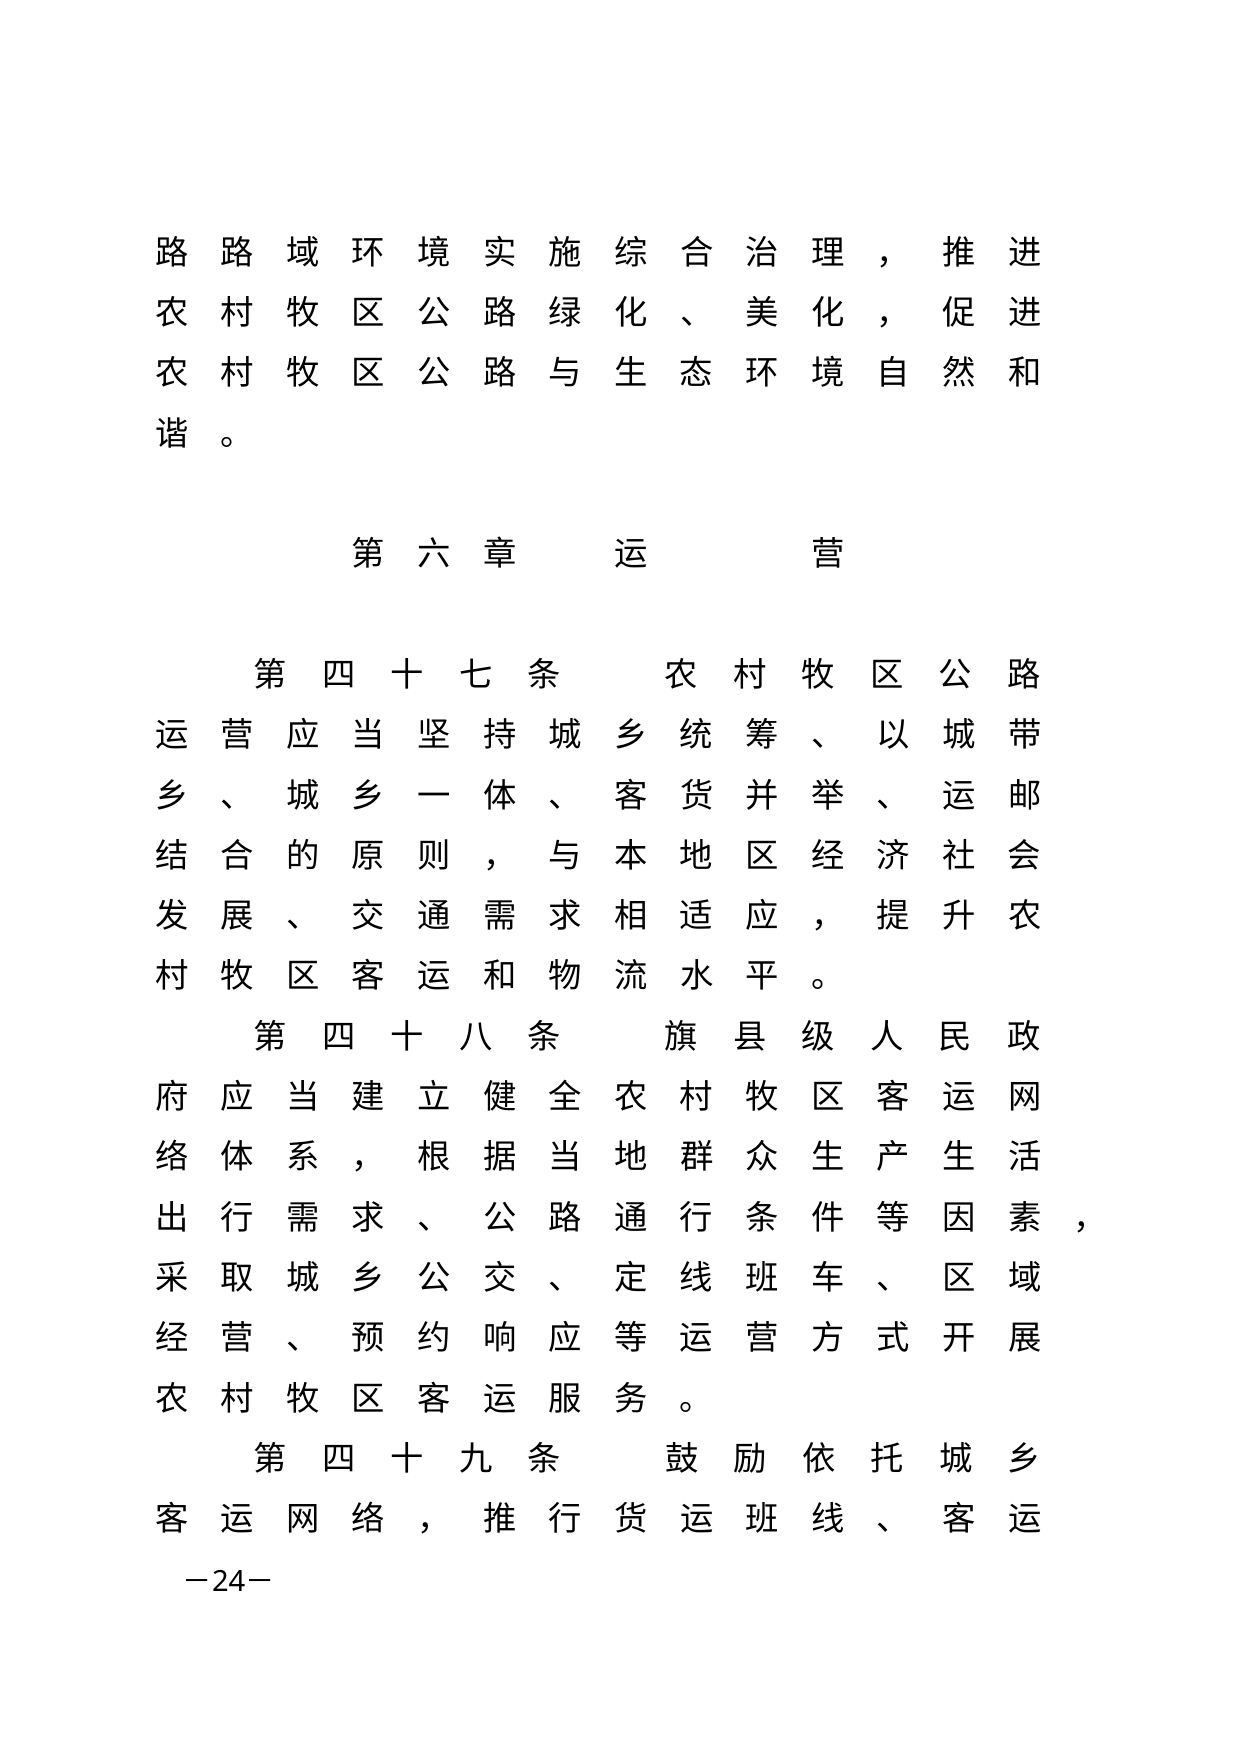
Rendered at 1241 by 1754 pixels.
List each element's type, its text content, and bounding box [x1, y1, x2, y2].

text 第四十六条 旗县级人民政府应当组织有关部门按照国家和自治区有关规定，对农村牧区公路路域环境实施综合治理，推进农村牧区公路绿化、美化，促进农村牧区公路与生态环境自然和谐。 [155, 219, 1073, 461]
text 第四十八条 旗县级人民政府应当建立健全农村牧区客运网络体系，根据当地群众生产生活出行需求、公路通行条件等因素，采取城乡公交、定线班车、区域经营、预约响应等运营方式开展农村牧区客运服务。 [155, 1003, 1073, 1426]
text 第六章 运 营 [155, 521, 1073, 581]
text 第四十七条 农村牧区公路运营应当坚持城乡统筹、以城带乡、城乡一体、客货并举、运邮结合的原则，与本地区经济社会发展、交通需求相适应，提升农村牧区客运和物流水平。 [155, 642, 1073, 1003]
text 第四十九条 鼓励依托城乡客运网络，推行货运班线、客运班车代运邮件等农村牧区物流组织模式。鼓励农村牧区客运站拓展货物运输服务功能，建设农村牧区综合运输服务站，满足农畜产品运输、快递、物流配送等需求。 [155, 1426, 1073, 1546]
